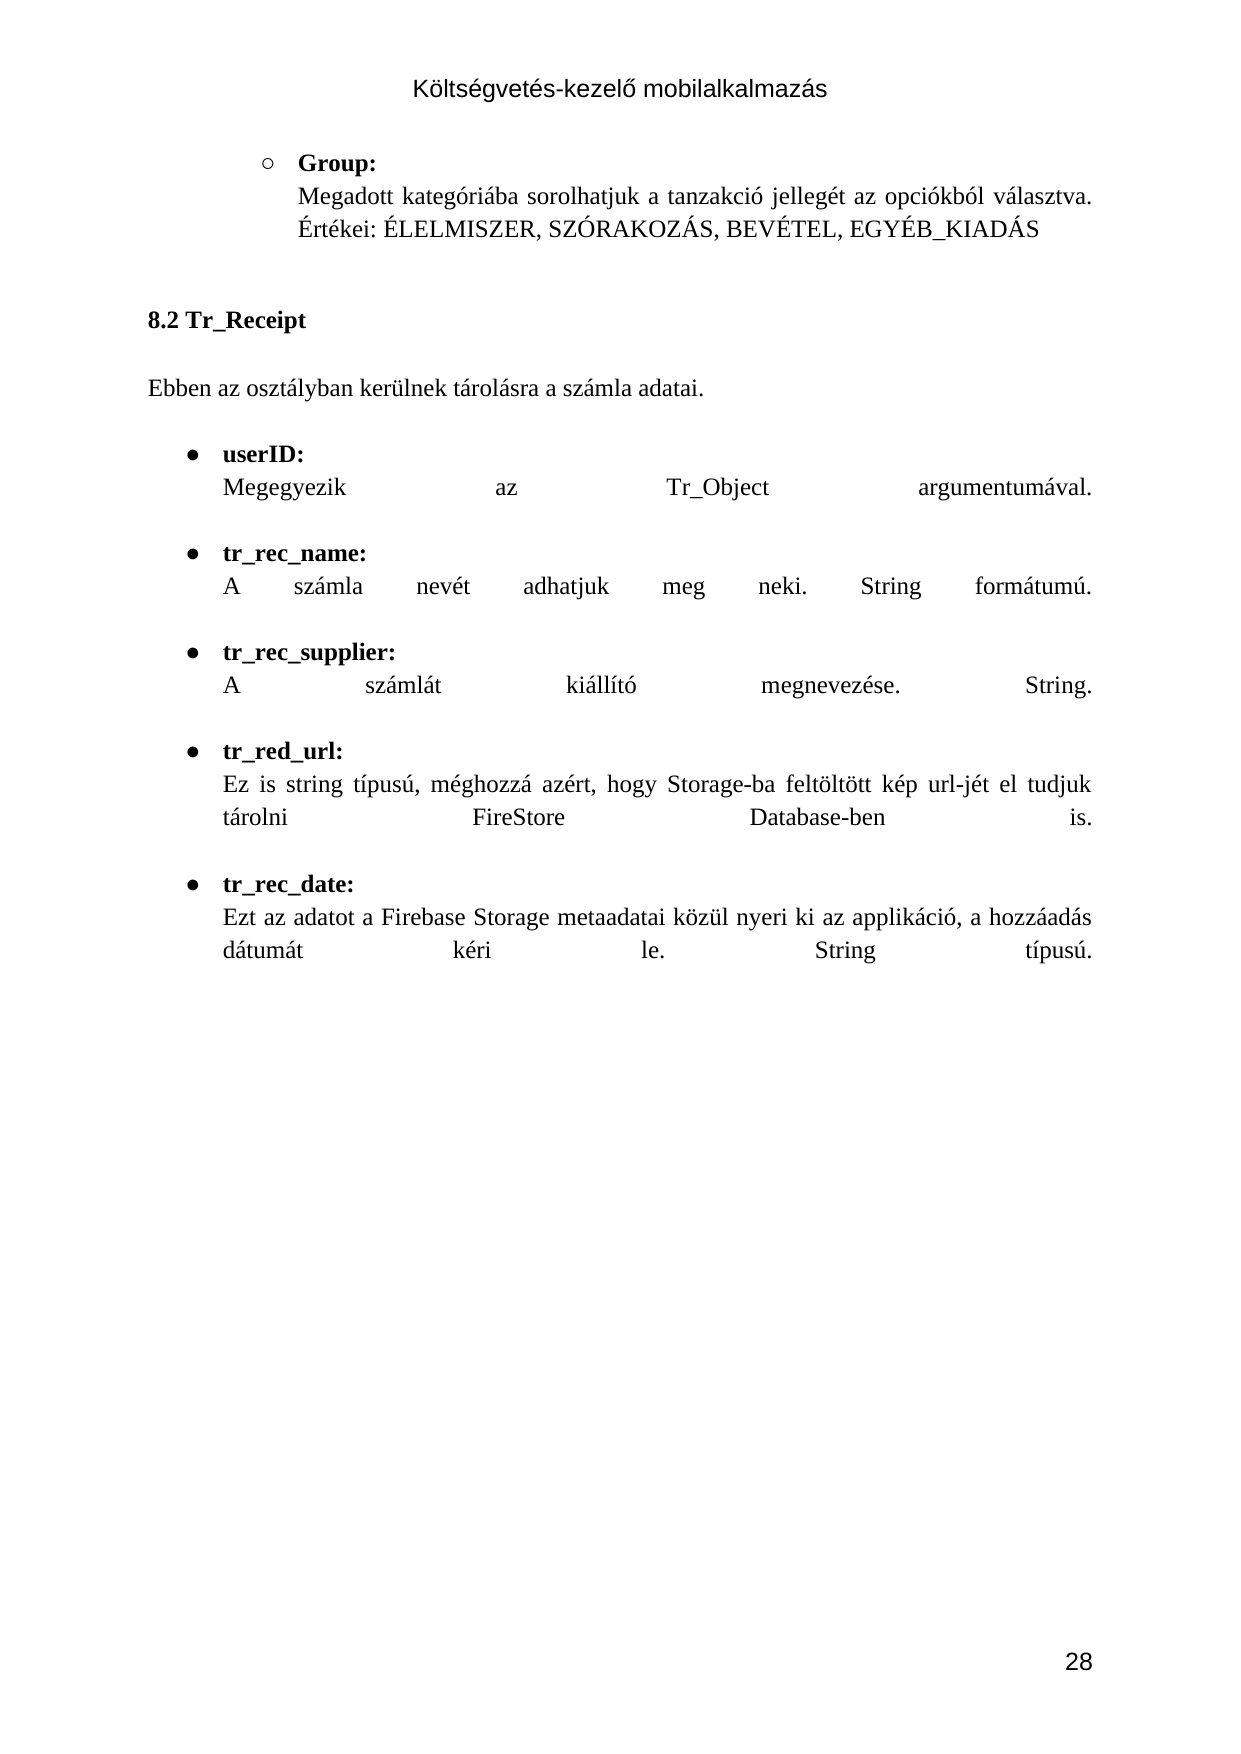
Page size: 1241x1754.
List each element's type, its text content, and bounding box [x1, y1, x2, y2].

list Group: Megadott kategóriába sorolhatjuk a tanzakció jellegét az opciókból választva. Értékei: ÉLELMISZER, SZÓRAKOZÁS, BEVÉTEL, EGYÉB_KIADÁS [260, 148, 1093, 242]
list tr_rec_date: Ezt az adatot a Firebase Storage metaadatai közül nyeri ki az applikáció, a hozzáadás dátumát kéri le. String típusú. [185, 868, 1093, 996]
list tr_red_url: Ez is string típusú, méghozzá azért, hogy Storage-ba feltöltött kép url-jét el tudjuk tárolni FireStore Database-ben is. [185, 736, 1093, 864]
list tr_rec_supplier: A számlát kiállító megnevezése. String. [185, 637, 1093, 732]
list tr_rec_name: A számla nevét adhatjuk meg neki. String formátumú. [185, 538, 1093, 633]
text Ebben az osztályban kerülnek tárolásra a számla adatai. [148, 373, 1093, 402]
list userID: Megegyezik az Tr_Object argumentumával. [185, 439, 1093, 534]
subtitle 8.2 Tr_Receipt [148, 305, 1093, 333]
